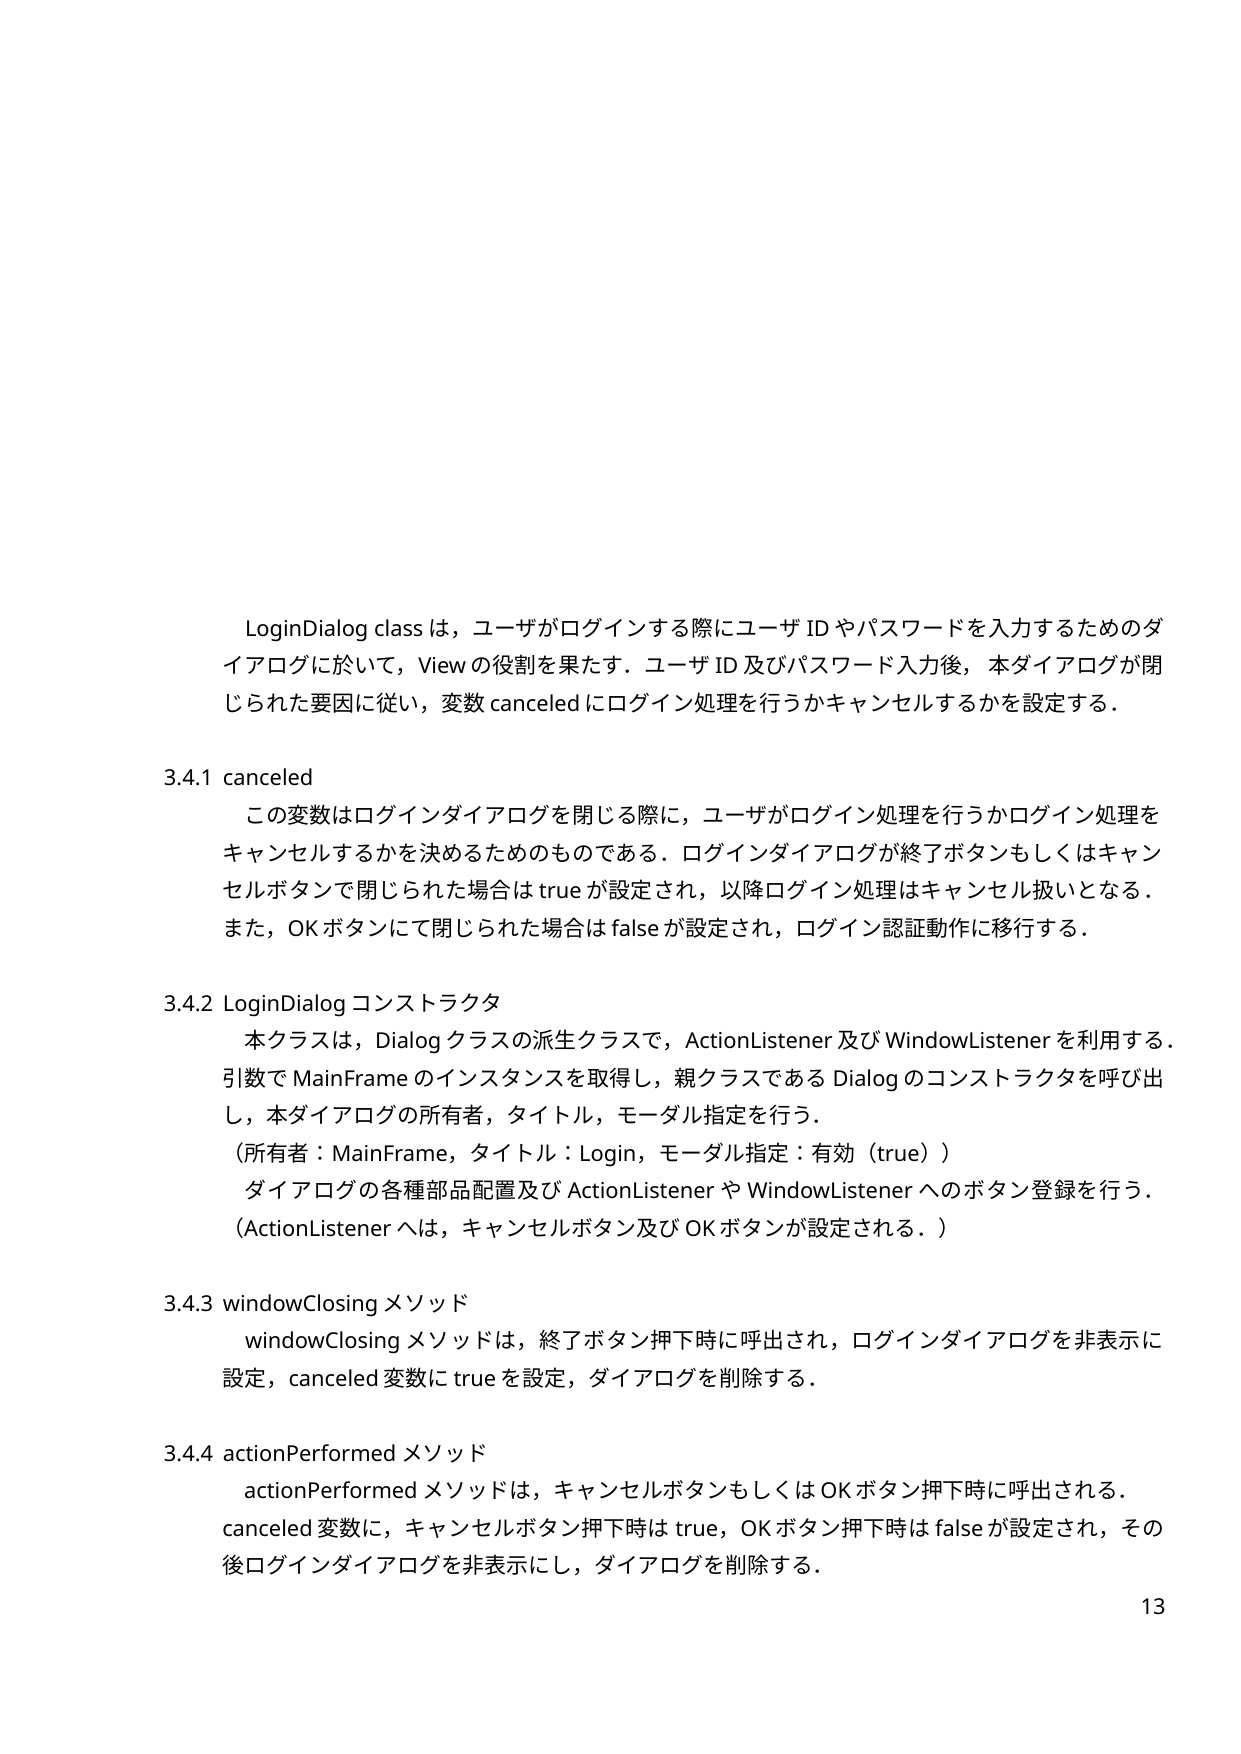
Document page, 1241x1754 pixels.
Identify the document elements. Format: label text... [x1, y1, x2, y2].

list LoginDialog classは，ユーザがログインする際にユーザIDやパスワードを入力するためのダイアログに於いて，Viewの役割を果たす．ユーザID及びパスワード入力後， 本ダイアログが閉じられた要因に従い，変数canceledにログイン処理を行うかキャンセルするかを設定する． [223, 608, 1165, 721]
list windowClosingメソッドは，終了ボタン押下時に呼出され，ログインダイアログを非表示に設定，canceled変数にtrueを設定，ダイアログを削除する． [223, 1321, 1165, 1396]
list この変数はログインダイアログを閉じる際に，ユーザがログイン処理を行うかログイン処理をキャンセルするかを決めるためのものである．ログインダイアログが終了ボタンもしくはキャンセルボタンで閉じられた場合はtrueが設定され，以降ログイン処理はキャンセル扱いとなる．また，OKボタンにて閉じられた場合はfalseが設定され，ログイン認証動作に移行する． [222, 796, 1165, 946]
list windowClosingメソッド [164, 1283, 1165, 1321]
list LoginDialogコンストラクタ [164, 983, 1165, 1021]
list actionPerformedメソッドは，キャンセルボタンもしくはOKボタン押下時に呼出される． [222, 1471, 1165, 1508]
list ダイアログの各種部品配置及びActionListenerやWindowListenerへのボタン登録を行う．（ActionListenerへは，キャンセルボタン及びOKボタンが設定される．） [222, 1171, 1165, 1246]
list canceled変数に，キャンセルボタン押下時はtrue，OKボタン押下時はfalseが設定され，その後ログインダイアログを非表示にし，ダイアログを削除する． [222, 1508, 1165, 1583]
list （所有者：MainFrame，タイトル：Login，モーダル指定：有効（true）） [222, 1133, 1165, 1171]
list 本クラスは，Dialogクラスの派生クラスで，ActionListener及びWindowListenerを利用する．引数でMainFrameのインスタンスを取得し，親クラスであるDialogのコンストラクタを呼び出し，本ダイアログの所有者，タイトル，モーダル指定を行う． [222, 1021, 1165, 1133]
list canceled [164, 758, 1165, 796]
list actionPerformedメソッド [164, 1433, 1165, 1471]
